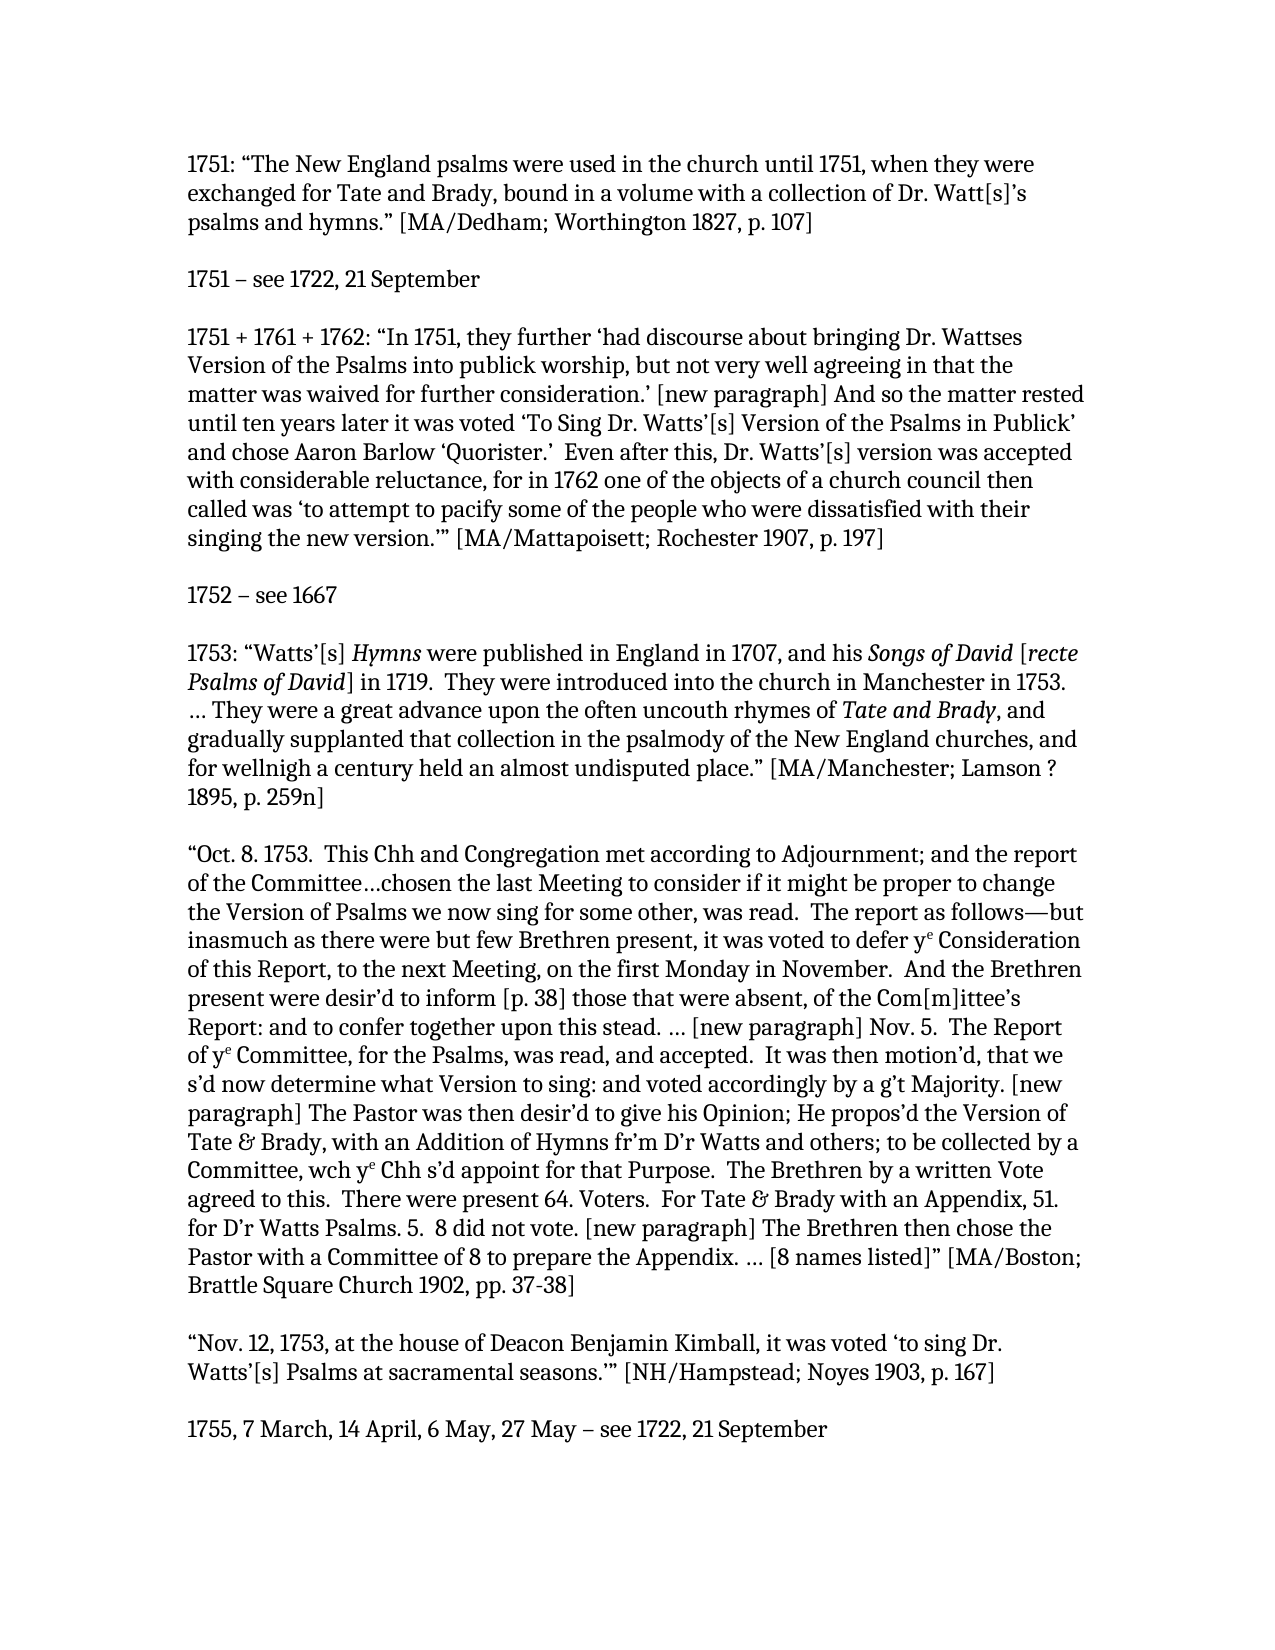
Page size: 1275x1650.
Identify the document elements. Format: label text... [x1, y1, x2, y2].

text 1751: “The New England psalms were used in the church until 1751, when they were exchanged for Tate and Brady, bound in a volume with a collection of Dr. Watt[s]’s psalms and hymns.” [MA/Dedham; Worthington 1827, p. 107] [187, 150, 1087, 236]
text 1755, 7 March, 14 April, 6 May, 27 May – see 1722, 21 September [187, 1415, 1087, 1444]
text 1752 – see 1667 [187, 581, 1087, 610]
text 1751 + 1761 + 1762: “In 1751, they further ‘had discourse about bringing Dr. Wattses Version of the Psalms into publick worship, but not very well agreeing in that the matter was waived for further consideration.’ [new paragraph] And so the matter rested until ten years later it was voted ‘To Sing Dr. Watts’[s] Version of the Psalms in Publick’ and chose Aaron Barlow ‘Quorister.’ Even after this, Dr. Watts’[s] version was accepted with considerable reluctance, for in 1762 one of the objects of a church council then called was ‘to attempt to pacify some of the people who were dissatisfied with their singing the new version.’” [MA/Mattapoisett; Rochester 1907, p. 197] [187, 322, 1087, 552]
text 1751 – see 1722, 21 September [187, 265, 1087, 294]
text 1753: “Watts’[s] Hymns were published in England in 1707, and his Songs of David [recte Psalms of David] in 1719. They were introduced into the church in Manchester in 1753. … They were a great advance upon the often uncouth rhymes of Tate and Brady, and gradually supplanted that collection in the psalmody of the New England churches, and for wellnigh a century held an almost undisputed place.” [MA/Manchester; Lamson ?1895, p. 259n] [187, 639, 1087, 811]
text “Oct. 8. 1753. This Chh and Congregation met according to Adjournment; and the report of the Committee…chosen the last Meeting to consider if it might be proper to change the Version of Psalms we now sing for some other, was read. The report as follows—but inasmuch as there were but few Brethren present, it was voted to defer ye Consideration of this Report, to the next Meeting, on the first Monday in November. And the Brethren present were desir’d to inform [p. 38] those that were absent, of the Com[m]ittee’s Report: and to confer together upon this stead. … [new paragraph] Nov. 5. The Report of ye Committee, for the Psalms, was read, and accepted. It was then motion’d, that we s’d now determine what Version to sing: and voted accordingly by a g’t Majority. [new paragraph] The Pastor was then desir’d to give his Opinion; He propos’d the Version of Tate & Brady, with an Addition of Hymns fr’m D’r Watts and others; to be collected by a Committee, wch ye Chh s’d appoint for that Purpose. The Brethren by a written Vote agreed to this. There were present 64. Voters. For Tate & Brady with an Appendix, 51. for D’r Watts Psalms. 5. 8 did not vote. [new paragraph] The Brethren then chose the Pastor with a Committee of 8 to prepare the Appendix. … [8 names listed]” [MA/Boston; Brattle Square Church 1902, pp. 37-38] [187, 840, 1087, 1300]
text “Nov. 12, 1753, at the house of Deacon Benjamin Kimball, it was voted ‘to sing Dr. Watts’[s] Psalms at sacramental seasons.’” [NH/Hampstead; Noyes 1903, p. 167] [187, 1329, 1087, 1386]
